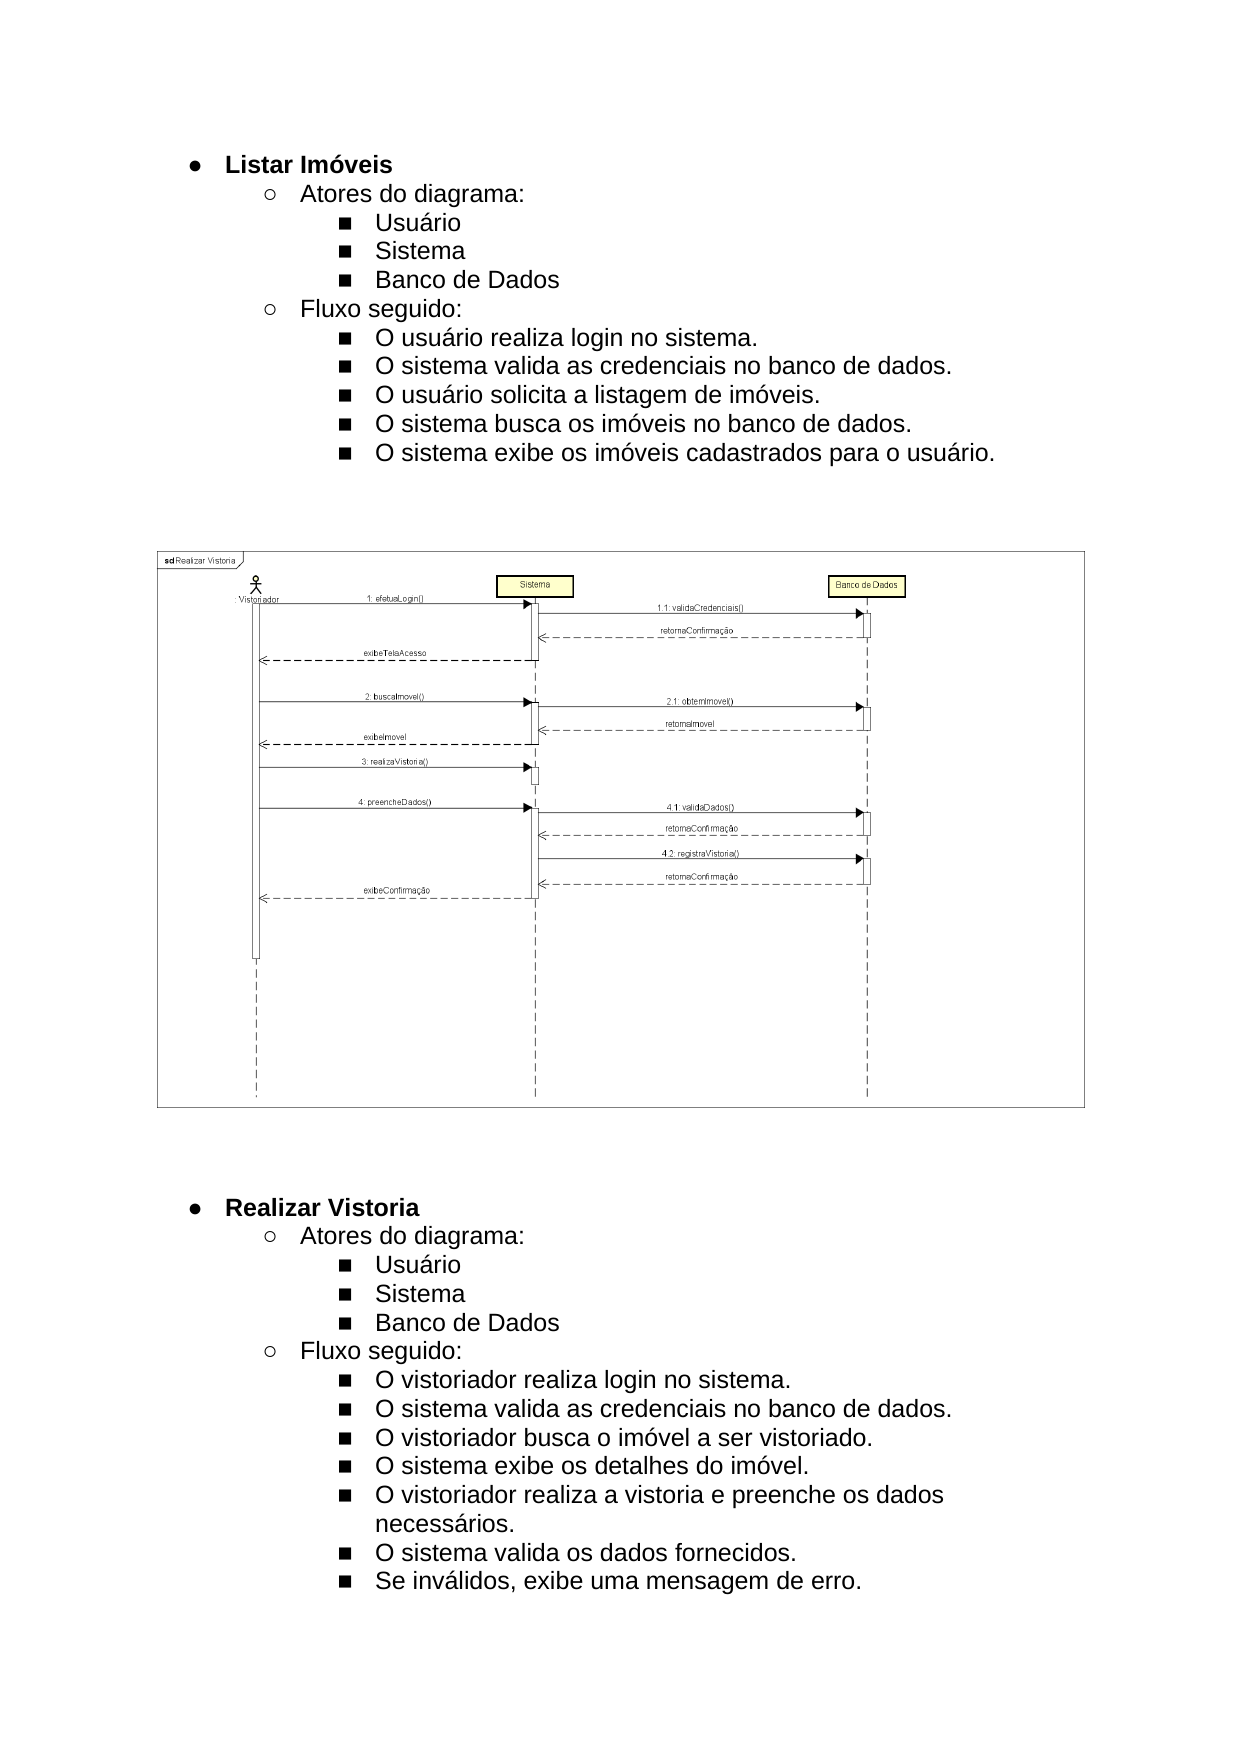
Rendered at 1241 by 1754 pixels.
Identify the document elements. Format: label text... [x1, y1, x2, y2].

list Sistema [337, 236, 1090, 265]
list Listar Imóveis [187, 150, 1090, 179]
list Atores do diagrama: [262, 1221, 1090, 1250]
list Banco de Dados [337, 1307, 1090, 1336]
picture [150, 545, 1091, 1114]
list Usuário [337, 207, 1090, 236]
list Sistema [337, 1279, 1090, 1307]
list Banco de Dados [337, 265, 1090, 294]
list O vistoriador busca o imóvel a ser vistoriado. [337, 1422, 1090, 1451]
list Usuário [337, 1250, 1090, 1279]
list O sistema exibe os detalhes do imóvel. [337, 1451, 1090, 1480]
list O vistoriador realiza a vistoria e preenche os dados necessários. [337, 1480, 1090, 1537]
list O usuário solicita a listagem de imóveis. [337, 380, 1090, 409]
list O sistema valida as credenciais no banco de dados. [337, 1394, 1090, 1422]
list Realizar Vistoria [187, 1192, 1090, 1221]
list O sistema exibe os imóveis cadastrados para o usuário. [337, 437, 1090, 466]
list O sistema busca os imóveis no banco de dados. [337, 409, 1090, 437]
list Se inválidos, exibe uma mensagem de erro. [337, 1566, 1090, 1595]
list O sistema valida as credenciais no banco de dados. [337, 351, 1090, 380]
list O vistoriador realiza login no sistema. [337, 1365, 1090, 1394]
list Fluxo seguido: [262, 294, 1090, 322]
list Fluxo seguido: [262, 1336, 1090, 1365]
list O sistema valida os dados fornecidos. [337, 1537, 1090, 1566]
list Atores do diagrama: [262, 179, 1090, 207]
list O usuário realiza login no sistema. [337, 322, 1090, 351]
